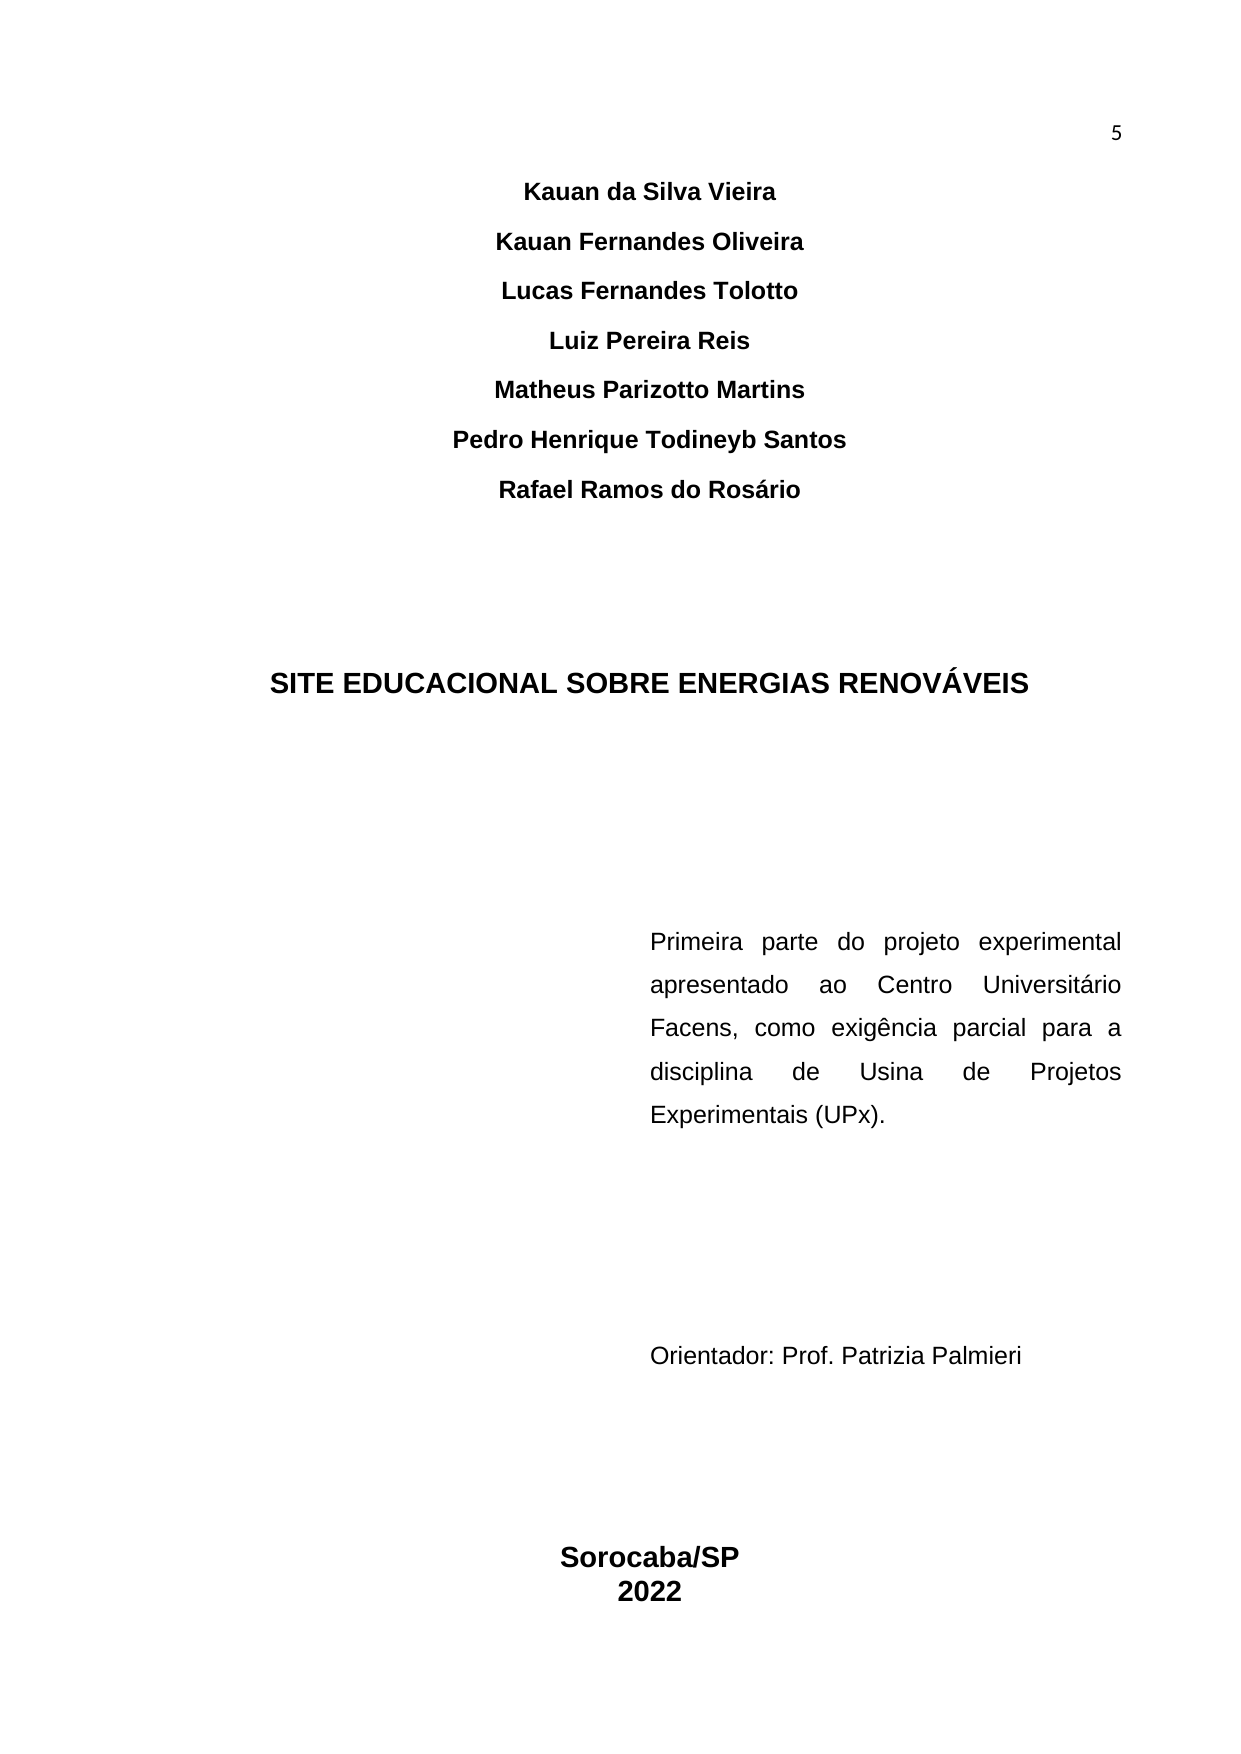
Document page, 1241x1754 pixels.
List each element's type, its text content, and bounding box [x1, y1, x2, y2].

text Pedro Henrique Todineyb Santos [177, 425, 1122, 454]
text Primeira parte do projeto experimental apresentado ao Centro Universitário Facens, como exigência parcial para a disciplina de Usina de Projetos Experimentais (UPx). [650, 927, 1122, 1128]
text Kauan da Silva Vieira [177, 177, 1122, 206]
text Lucas Fernandes Tolotto [177, 276, 1122, 305]
text Matheus Parizotto Martins [177, 376, 1122, 404]
text Orientador: Prof. Patrizia Palmieri [650, 1341, 1122, 1370]
text SITE EDUCACIONAL SOBRE ENERGIAS RENOVÁVEIS [177, 667, 1122, 700]
text Kauan Fernandes Oliveira [177, 227, 1122, 256]
text Rafael Ramos do Rosário [177, 475, 1122, 503]
text Sorocaba/SP [177, 1540, 1122, 1574]
text 2022 [177, 1574, 1122, 1607]
text Luiz Pereira Reis [177, 326, 1122, 355]
